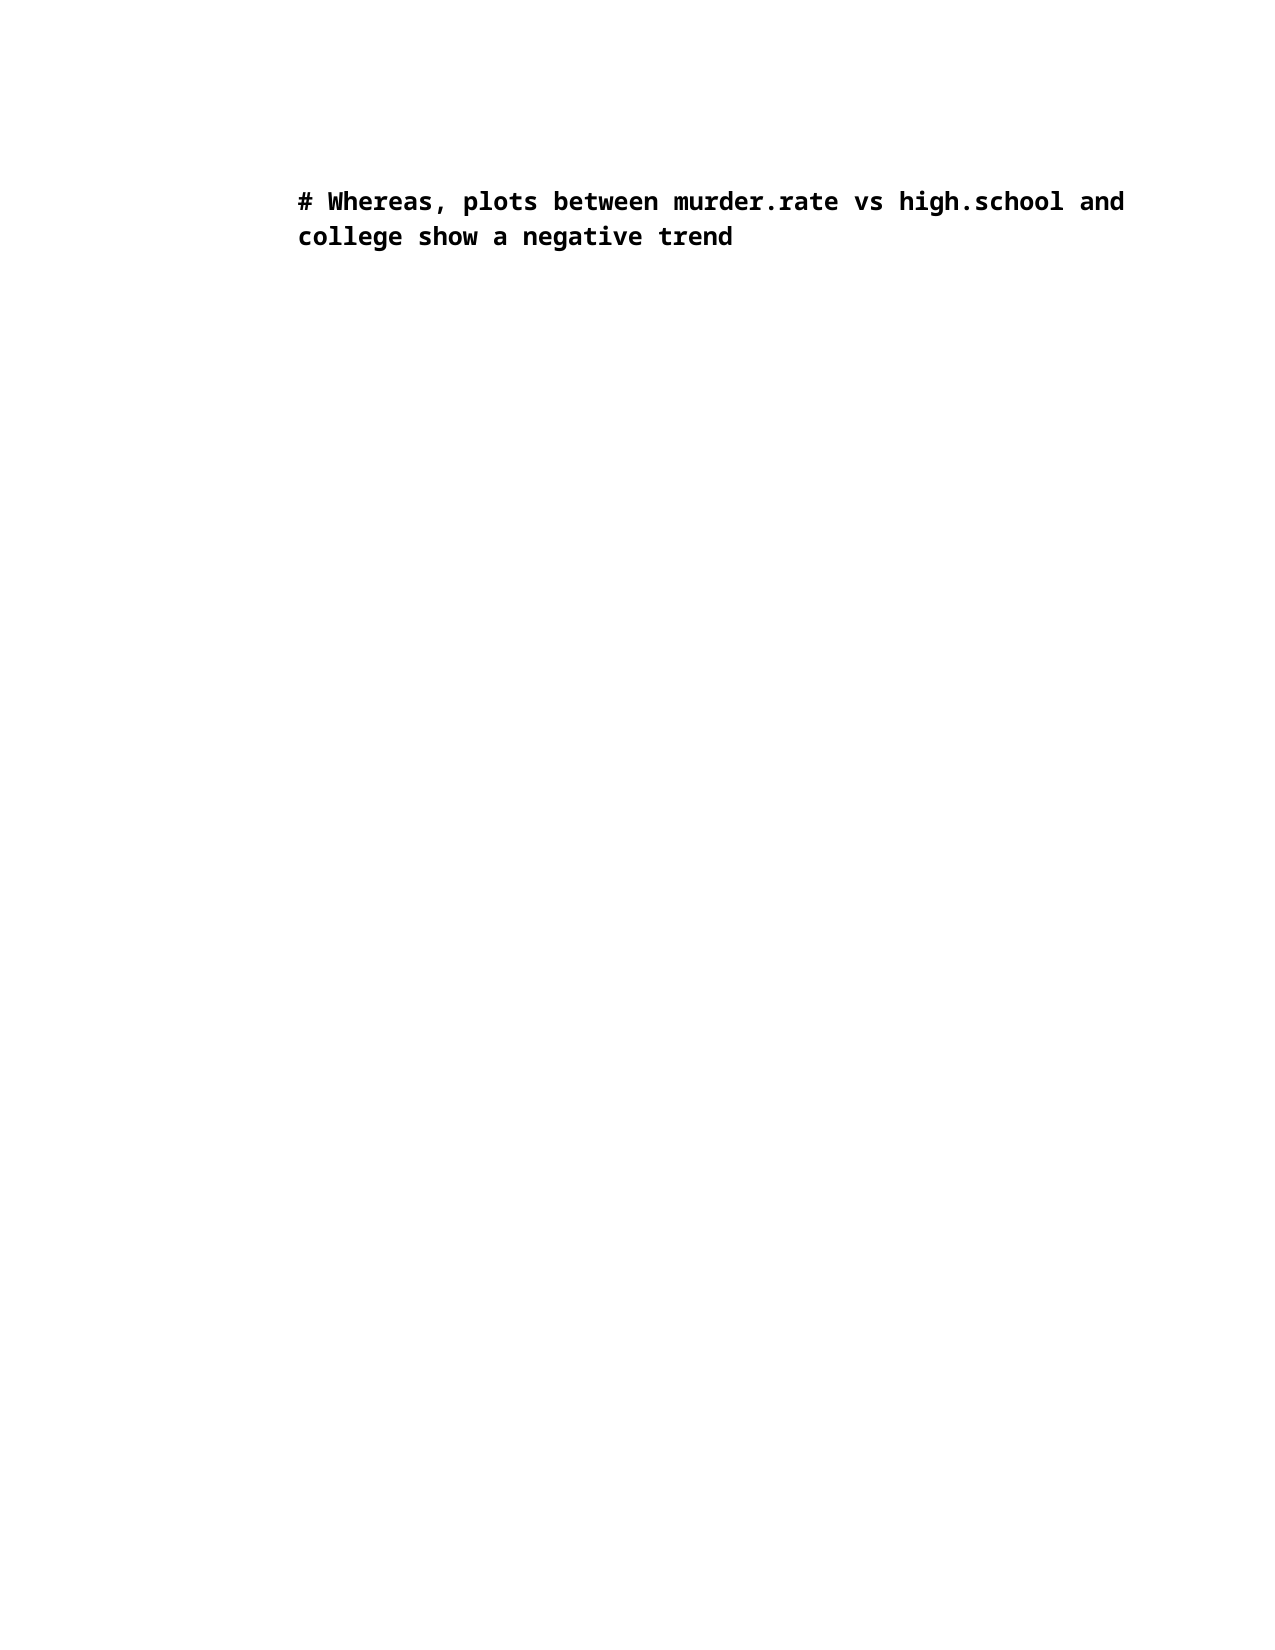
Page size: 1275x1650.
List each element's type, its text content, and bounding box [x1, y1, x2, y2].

text # Whereas, plots between murder.rate vs high.school and college show a negative trend [298, 184, 1125, 252]
